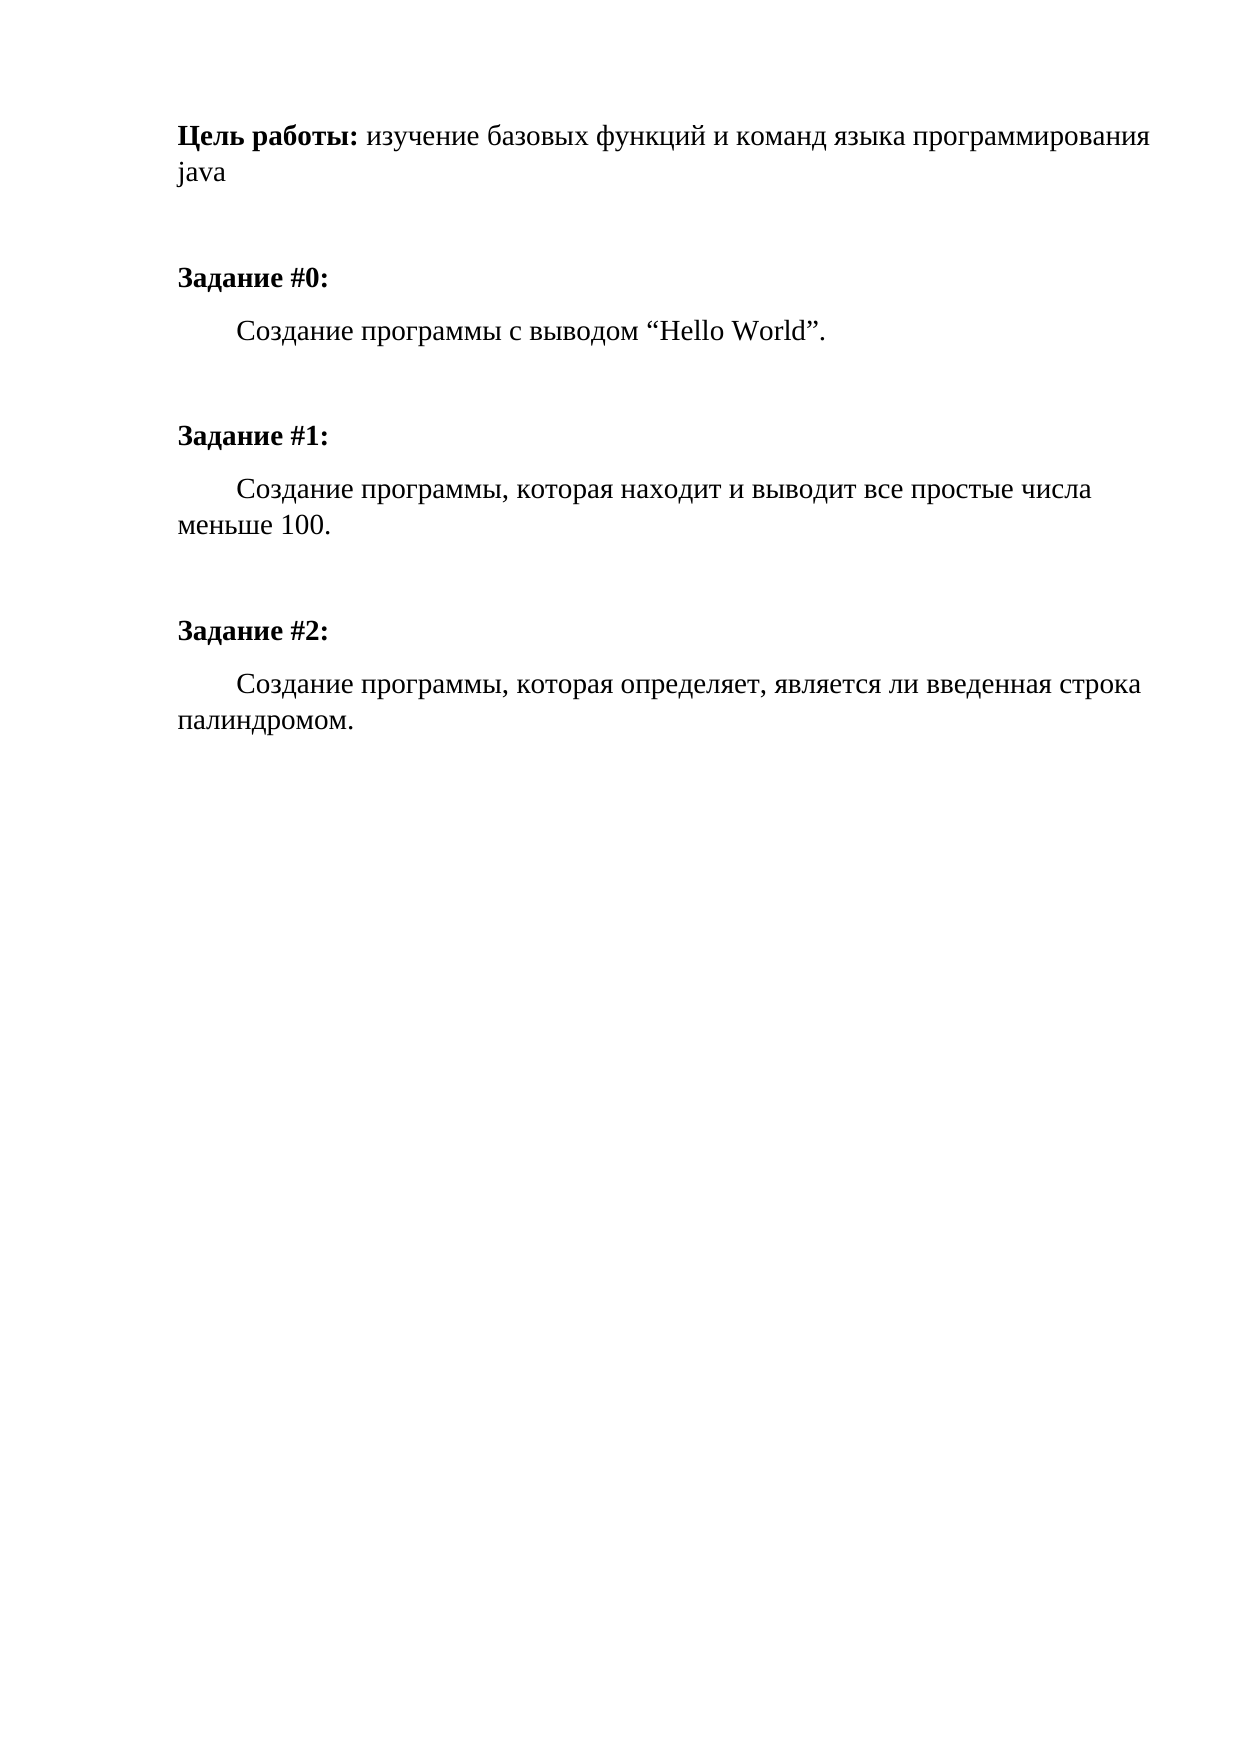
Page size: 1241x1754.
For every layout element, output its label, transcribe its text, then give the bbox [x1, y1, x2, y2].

text Создание программы, которая определяет, является ли введенная строка палиндромом. [177, 666, 1152, 735]
text Задание #0: [177, 260, 1152, 293]
text Задание #2: [177, 613, 1152, 646]
text Создание программы, которая находит и выводит все простые числа меньше 100. [177, 471, 1152, 541]
text Цель работы: изучение базовых функций и команд языка программирования java [177, 118, 1152, 188]
text Создание программы с выводом “Hello World”. [177, 313, 1152, 346]
text Задание #1: [177, 418, 1152, 452]
